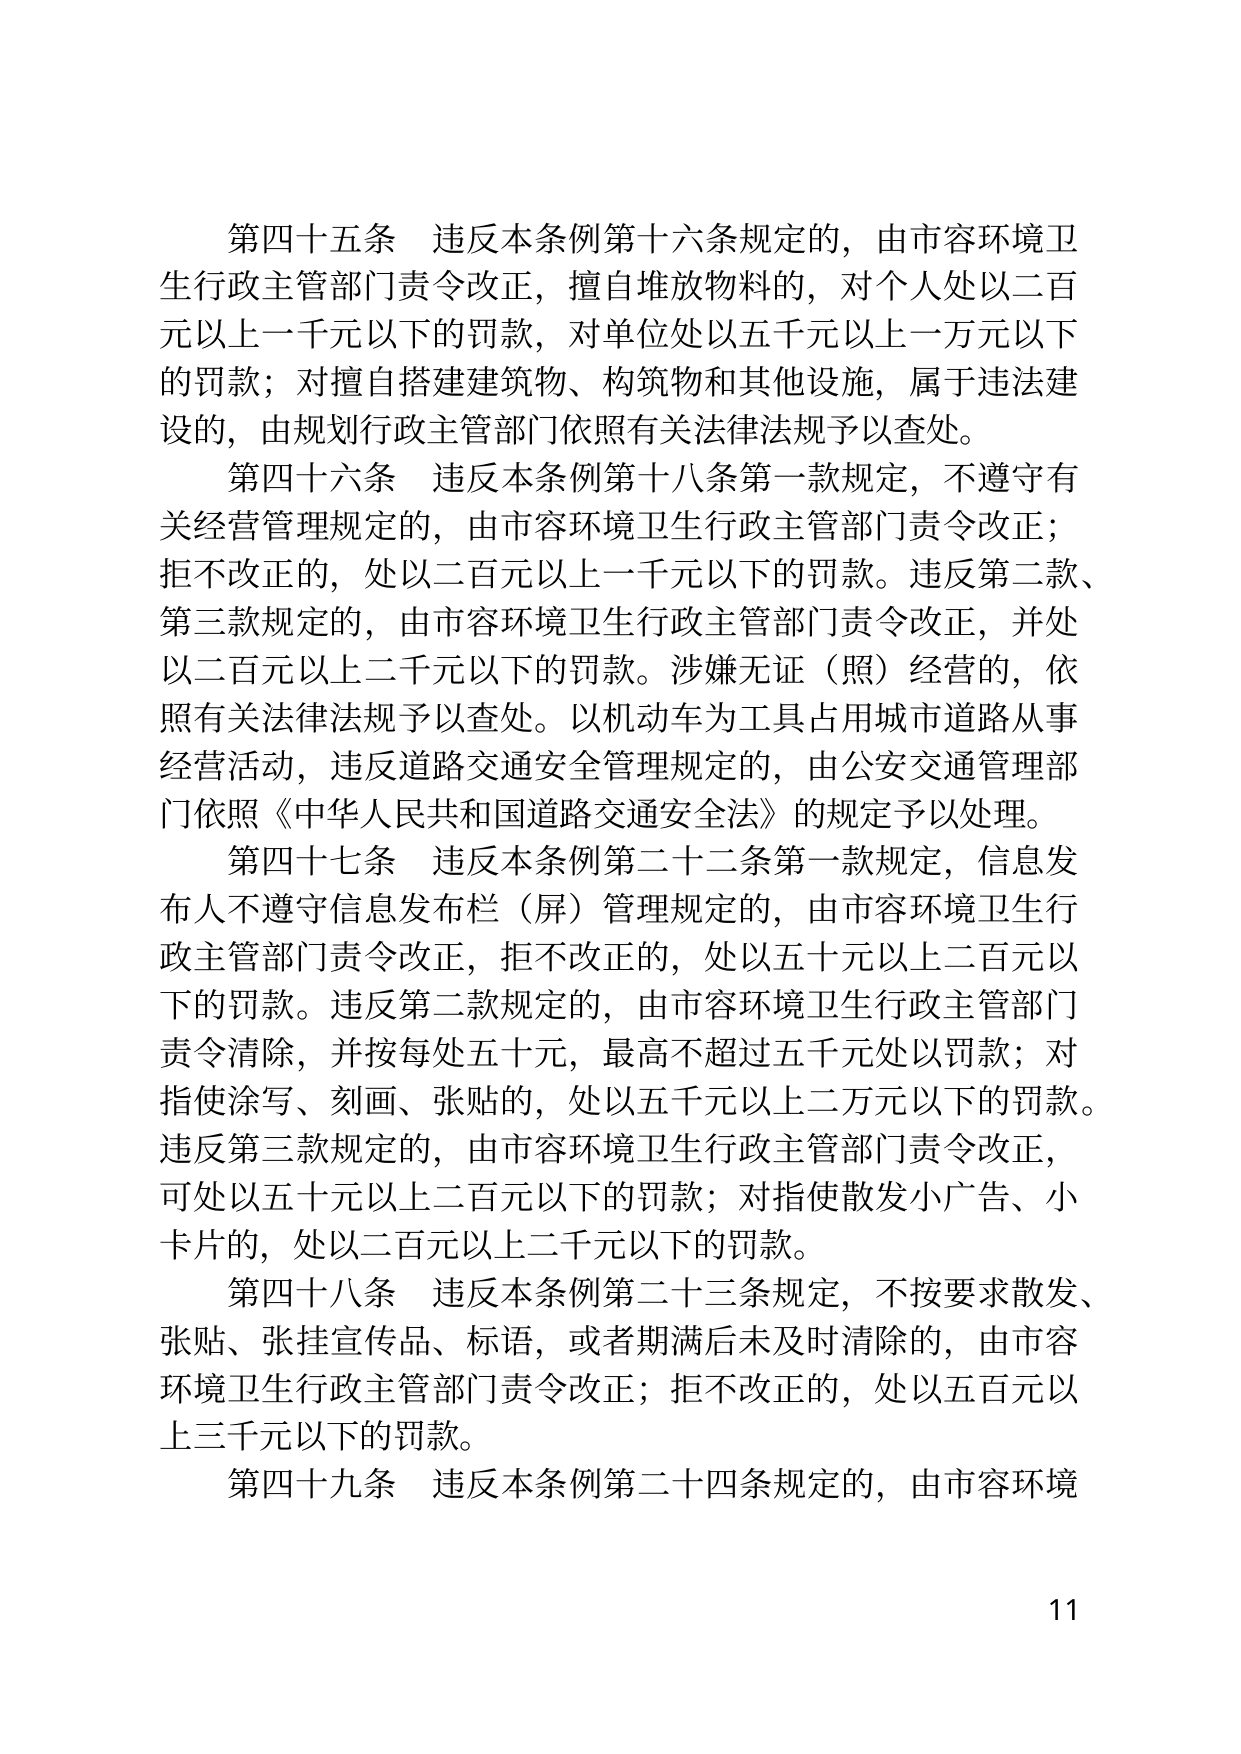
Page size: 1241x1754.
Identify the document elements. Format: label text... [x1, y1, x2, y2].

text 第四十六条 违反本条例第十八条第一款规定，不遵守有关经营管理规定的，由市容环境卫生行政主管部门责令改正；拒不改正的，处以二百元以上一千元以下的罚款。违反第二款、第三款规定的，由市容环境卫生行政主管部门责令改正，并处以二百元以上二千元以下的罚款。涉嫌无证（照）经营的，依照有关法律法规予以查处。以机动车为工具占用城市道路从事经营活动，违反道路交通安全管理规定的，由公安交通管理部门依照《中华人民共和国道路交通安全法》的规定予以处理。 [159, 452, 1081, 836]
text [159, 1458, 1081, 1506]
text 第四十五条 违反本条例第十六条规定的，由市容环境卫生行政主管部门责令改正，擅自堆放物料的，对个人处以二百元以上一千元以下的罚款，对单位处以五千元以上一万元以下的罚款；对擅自搭建建筑物、构筑物和其他设施，属于违法建设的，由规划行政主管部门依照有关法律法规予以查处。 [159, 213, 1081, 452]
text 第四十七条 违反本条例第二十二条第一款规定，信息发布人不遵守信息发布栏（屏）管理规定的，由市容环境卫生行政主管部门责令改正，拒不改正的，处以五十元以上二百元以下的罚款。违反第二款规定的，由市容环境卫生行政主管部门责令清除，并按每处五十元，最高不超过五千元处以罚款；对指使涂写、刻画、张贴的，处以五千元以上二万元以下的罚款。违反第三款规定的，由市容环境卫生行政主管部门责令改正，可处以五十元以上二百元以下的罚款；对指使散发小广告、小卡片的，处以二百元以上二千元以下的罚款。 [159, 836, 1081, 1267]
text 第四十八条 违反本条例第二十三条规定，不按要求散发、张贴、张挂宣传品、标语，或者期满后未及时清除的，由市容环境卫生行政主管部门责令改正；拒不改正的，处以五百元以上三千元以下的罚款。 [159, 1267, 1081, 1458]
